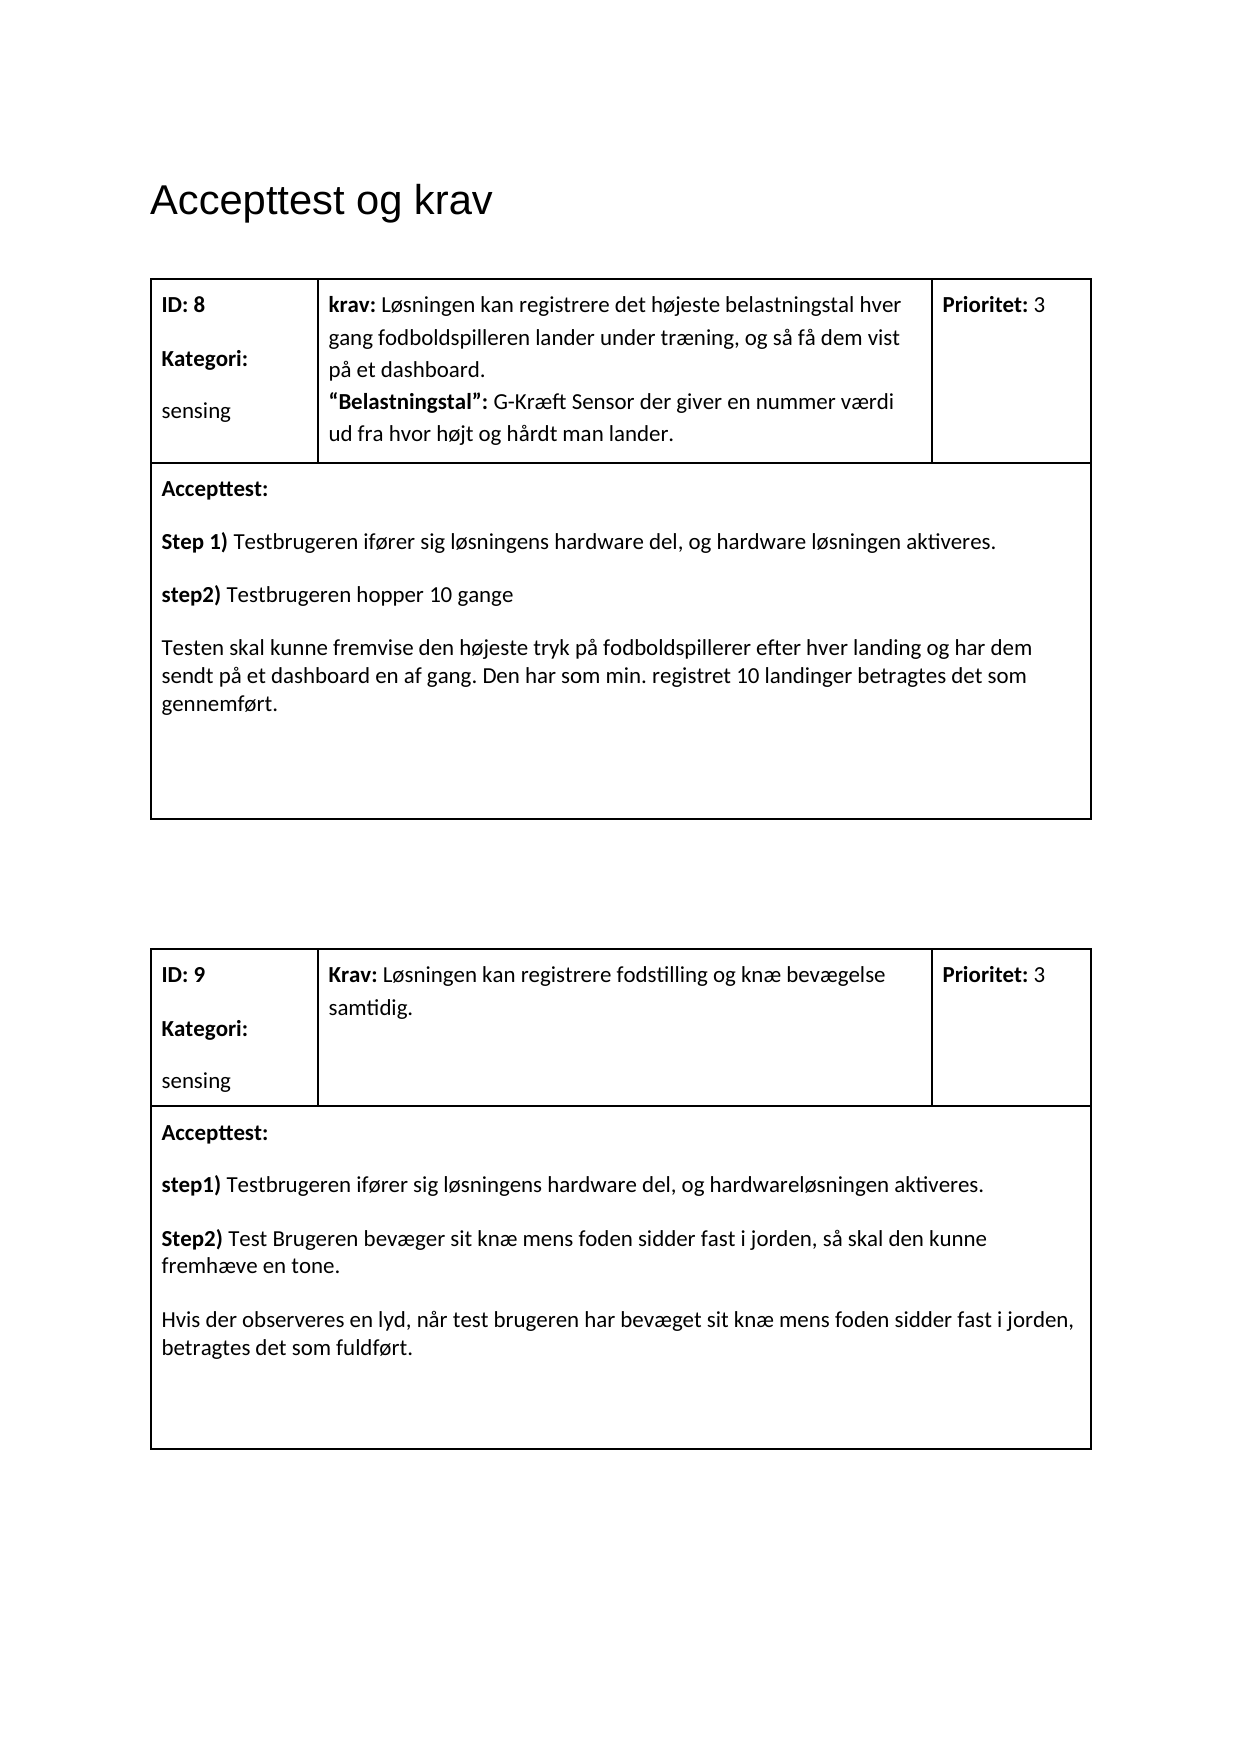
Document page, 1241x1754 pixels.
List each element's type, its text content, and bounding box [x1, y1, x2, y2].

table_header ID: 9 Kategori: sensing [152, 950, 317, 1105]
table_header Prioritet: 3 [933, 280, 1090, 462]
table_cell Accepttest: Step 1) Testbrugeren ifører sig løsningens hardware del, og hardware løsningen aktiveres. step2) Testbrugeren hopper 10 gange Testen skal kunne fremvise den højeste tryk på fodboldspillerer efter hver landing og har dem sendt på et dashboard en af gang. Den har som min. registret 10 landinger betragtes det som gennemført. [152, 464, 1090, 818]
table_cell Accepttest: step1) Testbrugeren ifører sig løsningens hardware del, og hardwareløsningen aktiveres. Step2) Test Brugeren bevæger sit knæ mens foden sidder fast i jorden, så skal den kunne fremhæve en tone. Hvis der observeres en lyd, når test brugeren har bevæget sit knæ mens foden sidder fast i jorden, betragtes det som fuldført. [152, 1107, 1090, 1448]
table_header krav: Løsningen kan registrere det højeste belastningstal hver gang fodboldspilleren lander under træning, og så få dem vist på et dashboard. “Belastningstal”: G-Kræft Sensor der giver en nummer værdi ud fra hvor højt og hårdt man lander. [319, 280, 931, 462]
table_header Prioritet: 3 [933, 950, 1090, 1105]
table_header ID: 8 Kategori: sensing [152, 280, 317, 462]
table_header Krav: Løsningen kan registrere fodstilling og knæ bevægelse samtidig. [319, 950, 931, 1105]
subtitle Accepttest og krav [150, 175, 1090, 223]
